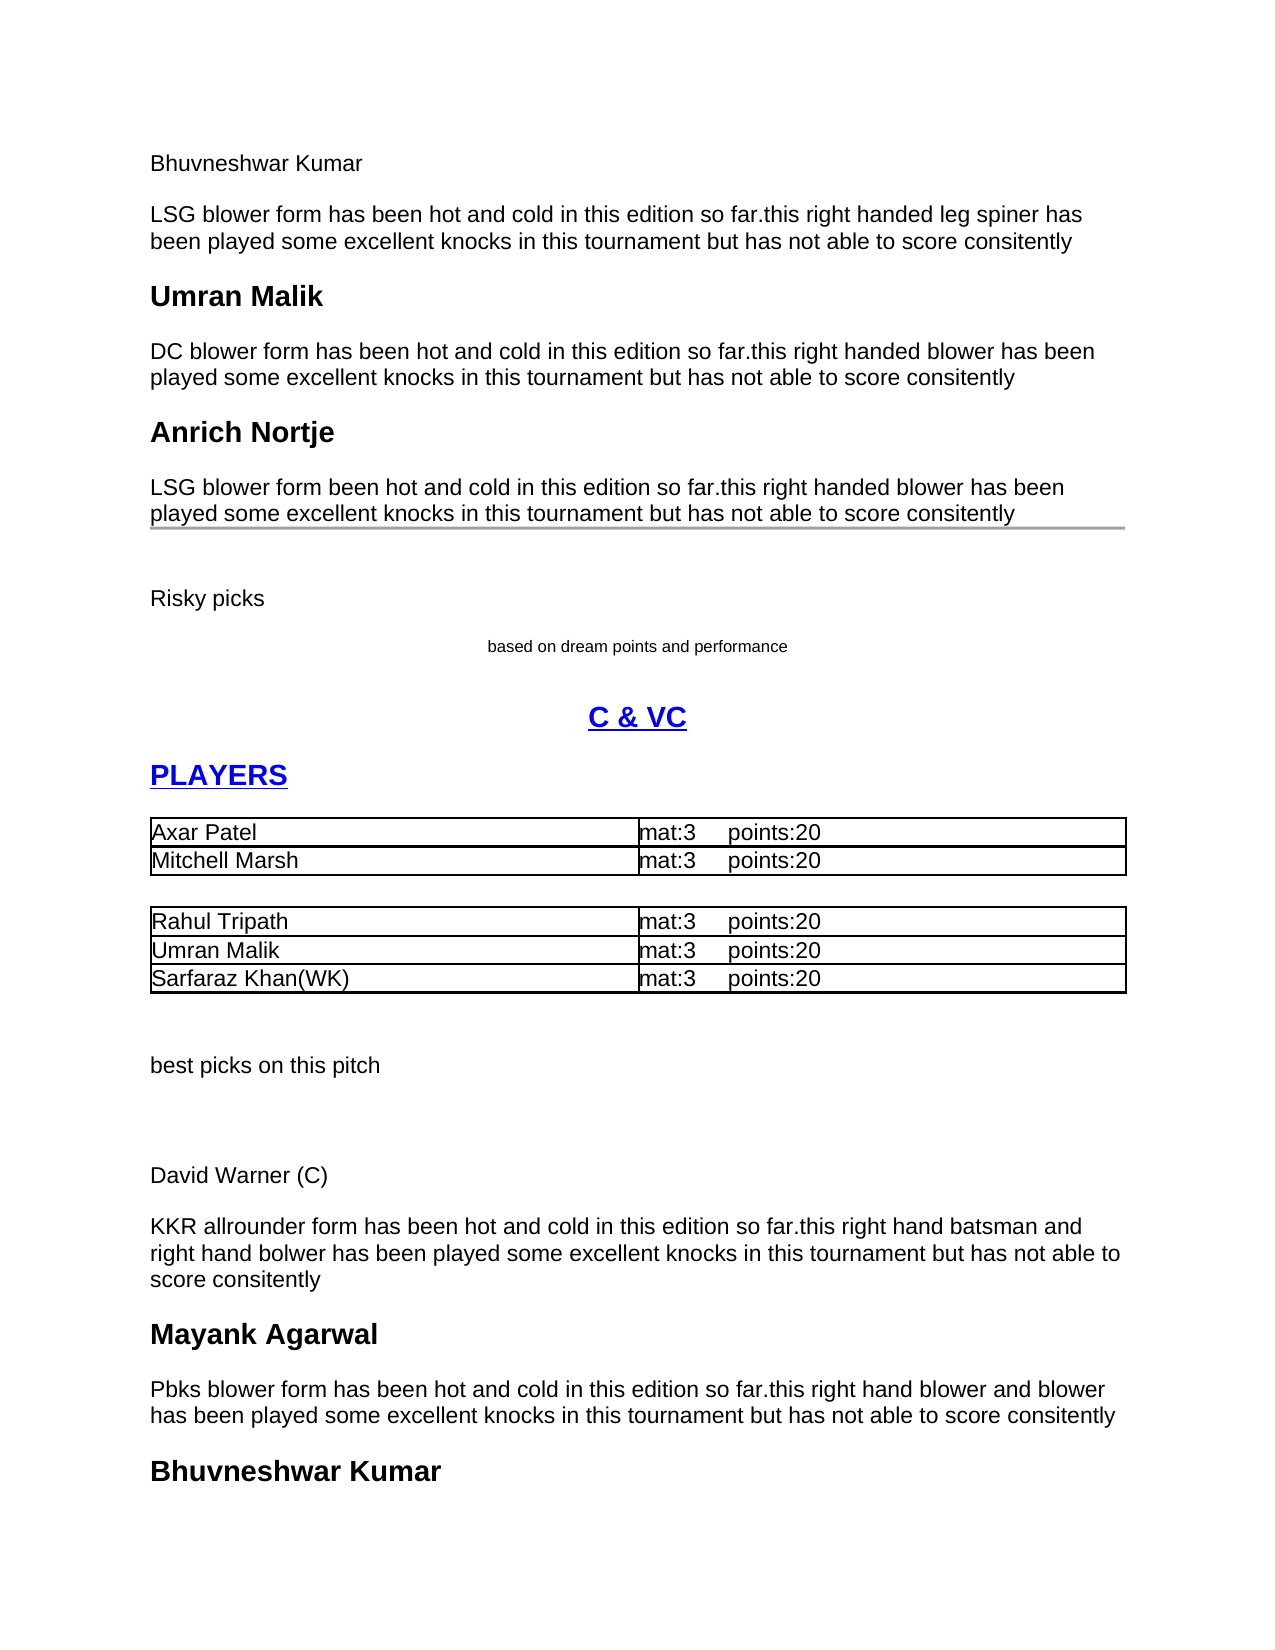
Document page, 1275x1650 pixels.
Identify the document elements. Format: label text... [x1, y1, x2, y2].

text LSG blower form has been hot and cold in this edition so far.this right handed leg spiner has been played some excellent knocks in this tournament but has not able to score consitently [150, 201, 1125, 254]
subtitle Bhuvneshwar Kumar [150, 1453, 1125, 1487]
table_header mat:3 points:20 [640, 908, 1125, 934]
subtitle PLAYERS [150, 758, 1125, 792]
text KKR allrounder form has been hot and cold in this edition so far.this right hand batsman and right hand bolwer has been played some excellent knocks in this tournament but has not able to score consitently [150, 1213, 1125, 1292]
table_cell Umran Malik [152, 937, 638, 963]
text Bhuvneshwar Kumar [150, 150, 1125, 176]
table_cell mat:3 points:20 [640, 848, 1125, 874]
table_header Axar Patel [152, 819, 638, 845]
table_header Rahul Tripath [152, 908, 638, 934]
table_cell Mitchell Marsh [152, 848, 638, 874]
text LSG blower form been hot and cold in this edition so far.this right handed blower has been played some excellent knocks in this tournament but has not able to score consitently [150, 474, 1125, 526]
text based on dream points and performance [150, 636, 1125, 656]
text best picks on this pitch [150, 1052, 1125, 1078]
table_header mat:3 points:20 [640, 819, 1125, 845]
text DC blower form has been hot and cold in this edition so far.this right handed blower has been played some excellent knocks in this tournament but has not able to score consitently [150, 338, 1125, 390]
table_cell mat:3 points:20 [640, 937, 1125, 963]
subtitle Mayank Agarwal [150, 1317, 1125, 1351]
table_cell Sarfaraz Khan(WK) [152, 965, 638, 991]
text C & VC [150, 700, 1125, 733]
text Risky picks [150, 585, 1125, 611]
subtitle Anrich Nortje [150, 415, 1125, 449]
text David Warner (C) [150, 1162, 1125, 1188]
subtitle Umran Malik [150, 279, 1125, 313]
text Pbks blower form has been hot and cold in this edition so far.this right hand blower and blower has been played some excellent knocks in this tournament but has not able to score consitently [150, 1376, 1125, 1428]
table_cell mat:3 points:20 [640, 965, 1125, 991]
